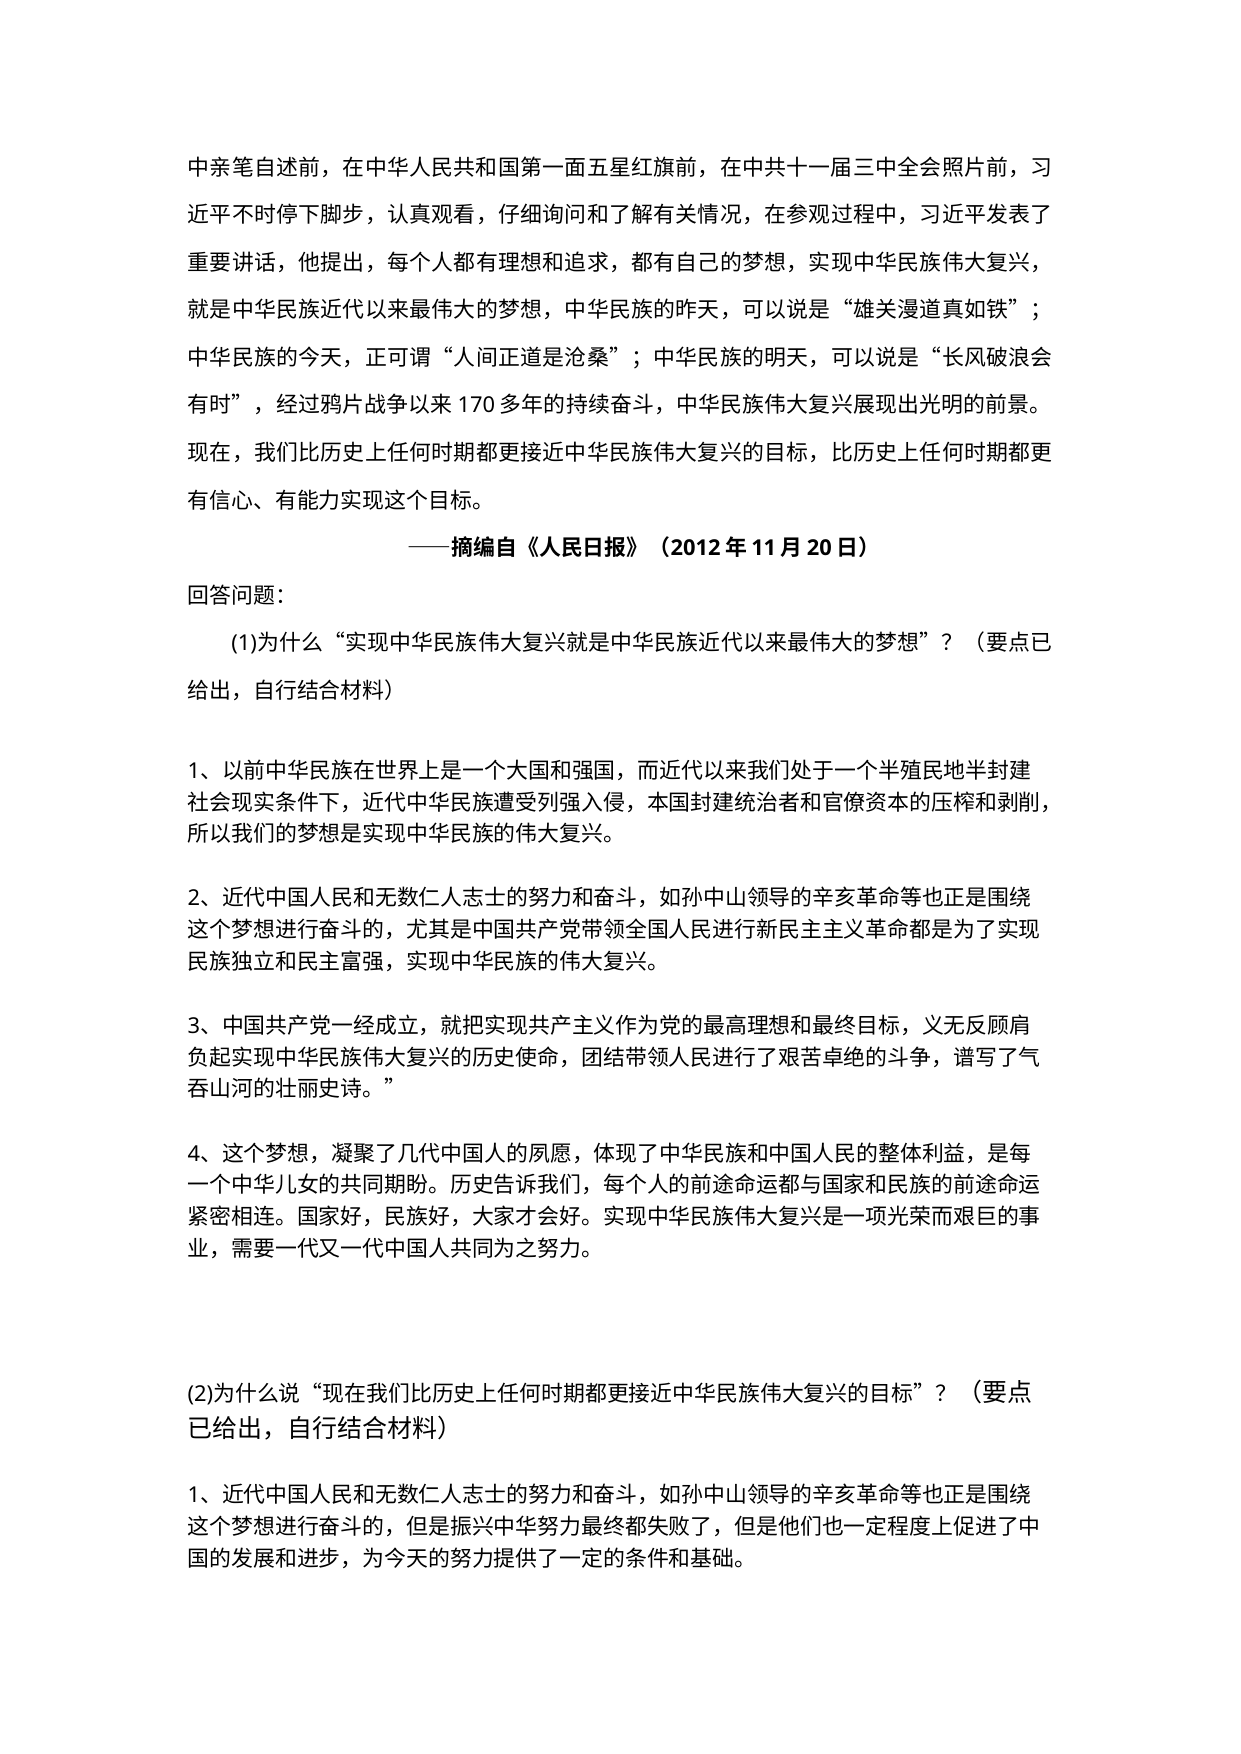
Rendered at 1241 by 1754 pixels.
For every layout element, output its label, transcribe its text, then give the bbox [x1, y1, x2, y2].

text 1、近代中国人民和无数仁人志士的努力和奋斗，如孙中山领导的辛亥革命等也正是围绕这个梦想进行奋斗的，但是振兴中华努力最终都失败了，但是他们也一定程度上促进了中国的发展和进步，为今天的努力提供了一定的条件和基础。 [187, 1477, 1053, 1572]
text (1)为什么“实现中华民族伟大复兴就是中华民族近代以来最伟大的梦想”？（要点已给出，自行结合材料） [187, 625, 1053, 704]
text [187, 150, 1053, 514]
text 回答问题： [187, 578, 1053, 609]
text 3、中国共产党一经成立，就把实现共产主义作为党的最高理想和最终目标，义无反顾肩负起实现中华民族伟大复兴的历史使命，团结带领人民进行了艰苦卓绝的斗争，谱写了气吞山河的壮丽史诗。” [187, 1008, 1053, 1103]
text ——摘编自《人民日报》（2012年11月20日） [187, 530, 1053, 562]
text 1、以前中华民族在世界上是一个大国和强国，而近代以来我们处于一个半殖民地半封建社会现实条件下，近代中华民族遭受列强入侵，本国封建统治者和官僚资本的压榨和剥削，所以我们的梦想是实现中华民族的伟大复兴。 [187, 753, 1053, 848]
text 4、这个梦想，凝聚了几代中国人的夙愿，体现了中华民族和中国人民的整体利益，是每一个中华儿女的共同期盼。历史告诉我们，每个人的前途命运都与国家和民族的前途命运紧密相连。国家好，民族好，大家才会好。实现中华民族伟大复兴是一项光荣而艰巨的事业，需要一代又一代中国人共同为之努力。 [187, 1136, 1053, 1262]
text 2、近代中国人民和无数仁人志士的努力和奋斗，如孙中山领导的辛亥革命等也正是围绕这个梦想进行奋斗的，尤其是中国共产党带领全国人民进行新民主主义革命都是为了实现民族独立和民主富强，实现中华民族的伟大复兴。 [187, 880, 1053, 976]
text (2)为什么说“现在我们比历史上任何时期都更接近中华民族伟大复兴的目标”？（要点已给出，自行结合材料） [187, 1372, 1053, 1444]
